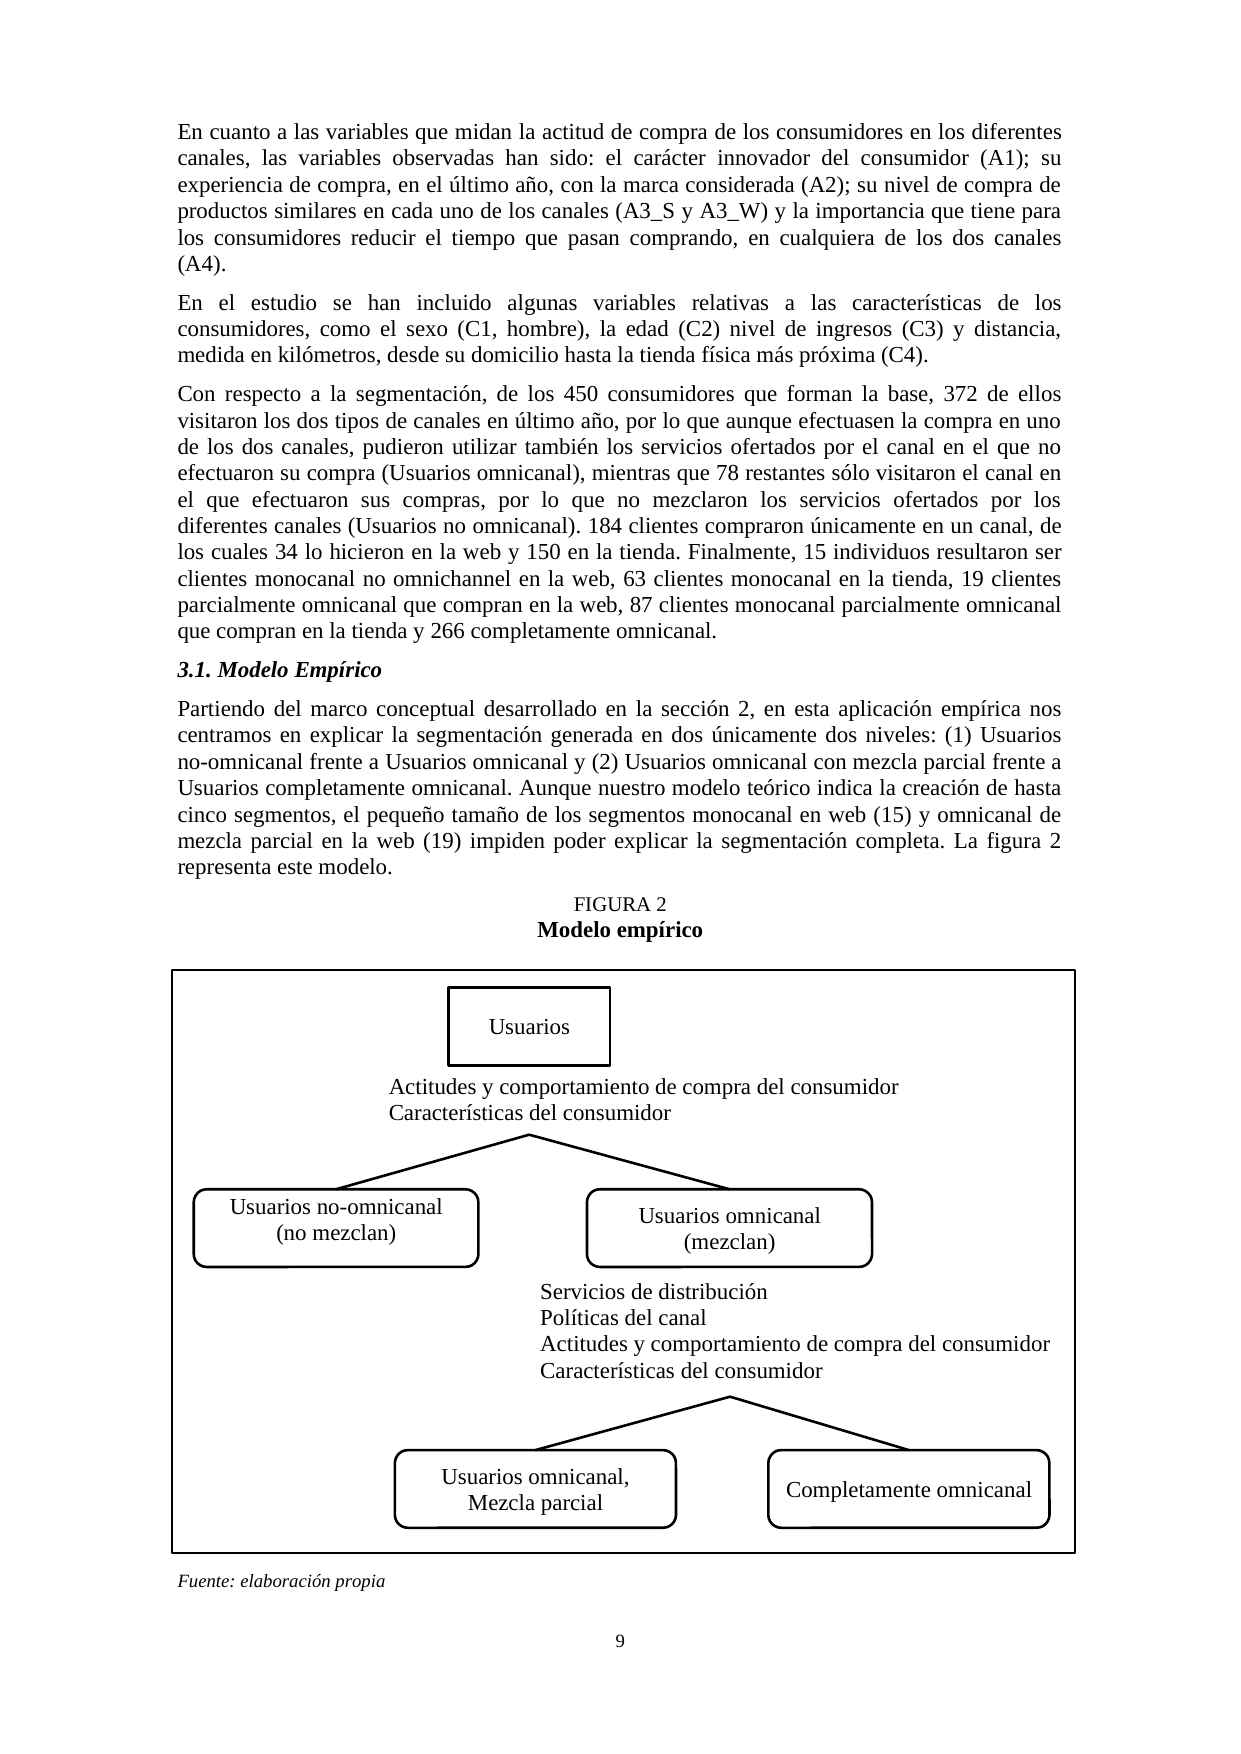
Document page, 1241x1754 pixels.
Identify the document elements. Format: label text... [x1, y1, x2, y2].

text Modelo empírico [177, 916, 1063, 943]
text En el estudio se han incluido algunas variables relativas a las características de los consumidores, como el sexo (C1, hombre), la edad (C2) nivel de ingresos (C3) y distancia, medida en kilómetros, desde su domicilio hasta la tienda física más próxima (C4). [177, 289, 1063, 368]
text Partiendo del marco conceptual desarrollado en la sección 2, en esta aplicación empírica nos centramos en explicar la segmentación generada en dos únicamente dos niveles: (1) Usuarios no-omnicanal frente a Usuarios omnicanal y (2) Usuarios omnicanal con mezcla parcial frente a Usuarios completamente omnicanal. Aunque nuestro modelo teórico indica la creación de hasta cinco segmentos, el pequeño tamaño de los segmentos monocanal en web (15) y omnicanal de mezcla parcial en la web (19) impiden poder explicar la segmentación completa. La figura 2 representa este modelo. [177, 695, 1063, 880]
text Fuente: elaboración propia [177, 1554, 1063, 1592]
text En cuanto a las variables que midan la actitud de compra de los consumidores en los diferentes canales, las variables observadas han sido: el carácter innovador del consumidor (A1); su experiencia de compra, en el último año, con la marca considerada (A2); su nivel de compra de productos similares en cada uno de los canales (A3_S y A3_W) y la importancia que tiene para los consumidores reducir el tiempo que pasan comprando, en cualquiera de los dos canales (A4). [177, 118, 1063, 276]
text Fuente: elaboración propia [177, 974, 1063, 1552]
text Figura 2 [177, 892, 1063, 916]
subtitle Modelo Empírico [177, 656, 1063, 683]
text Con respecto a la segmentación, de los 450 consumidores que forman la base, 372 de ellos visitaron los dos tipos de canales en último año, por lo que aunque efectuasen la compra en uno de los dos canales, pudieron utilizar también los servicios ofertados por el canal en el que no efectuaron su compra (Usuarios omnicanal), mientras que 78 restantes sólo visitaron el canal en el que efectuaron sus compras, por lo que no mezclaron los servicios ofertados por los diferentes canales (Usuarios no omnicanal). 184 clientes compraron únicamente en un canal, de los cuales 34 lo hicieron en la web y 150 en la tienda. Finalmente, 15 individuos resultaron ser clientes monocanal no omnichannel en la web, 63 clientes monocanal en la tienda, 19 clientes parcialmente omnicanal que compran en la web, 87 clientes monocanal parcialmente omnicanal que compran en la tienda y 266 completamente omnicanal. [177, 380, 1063, 644]
